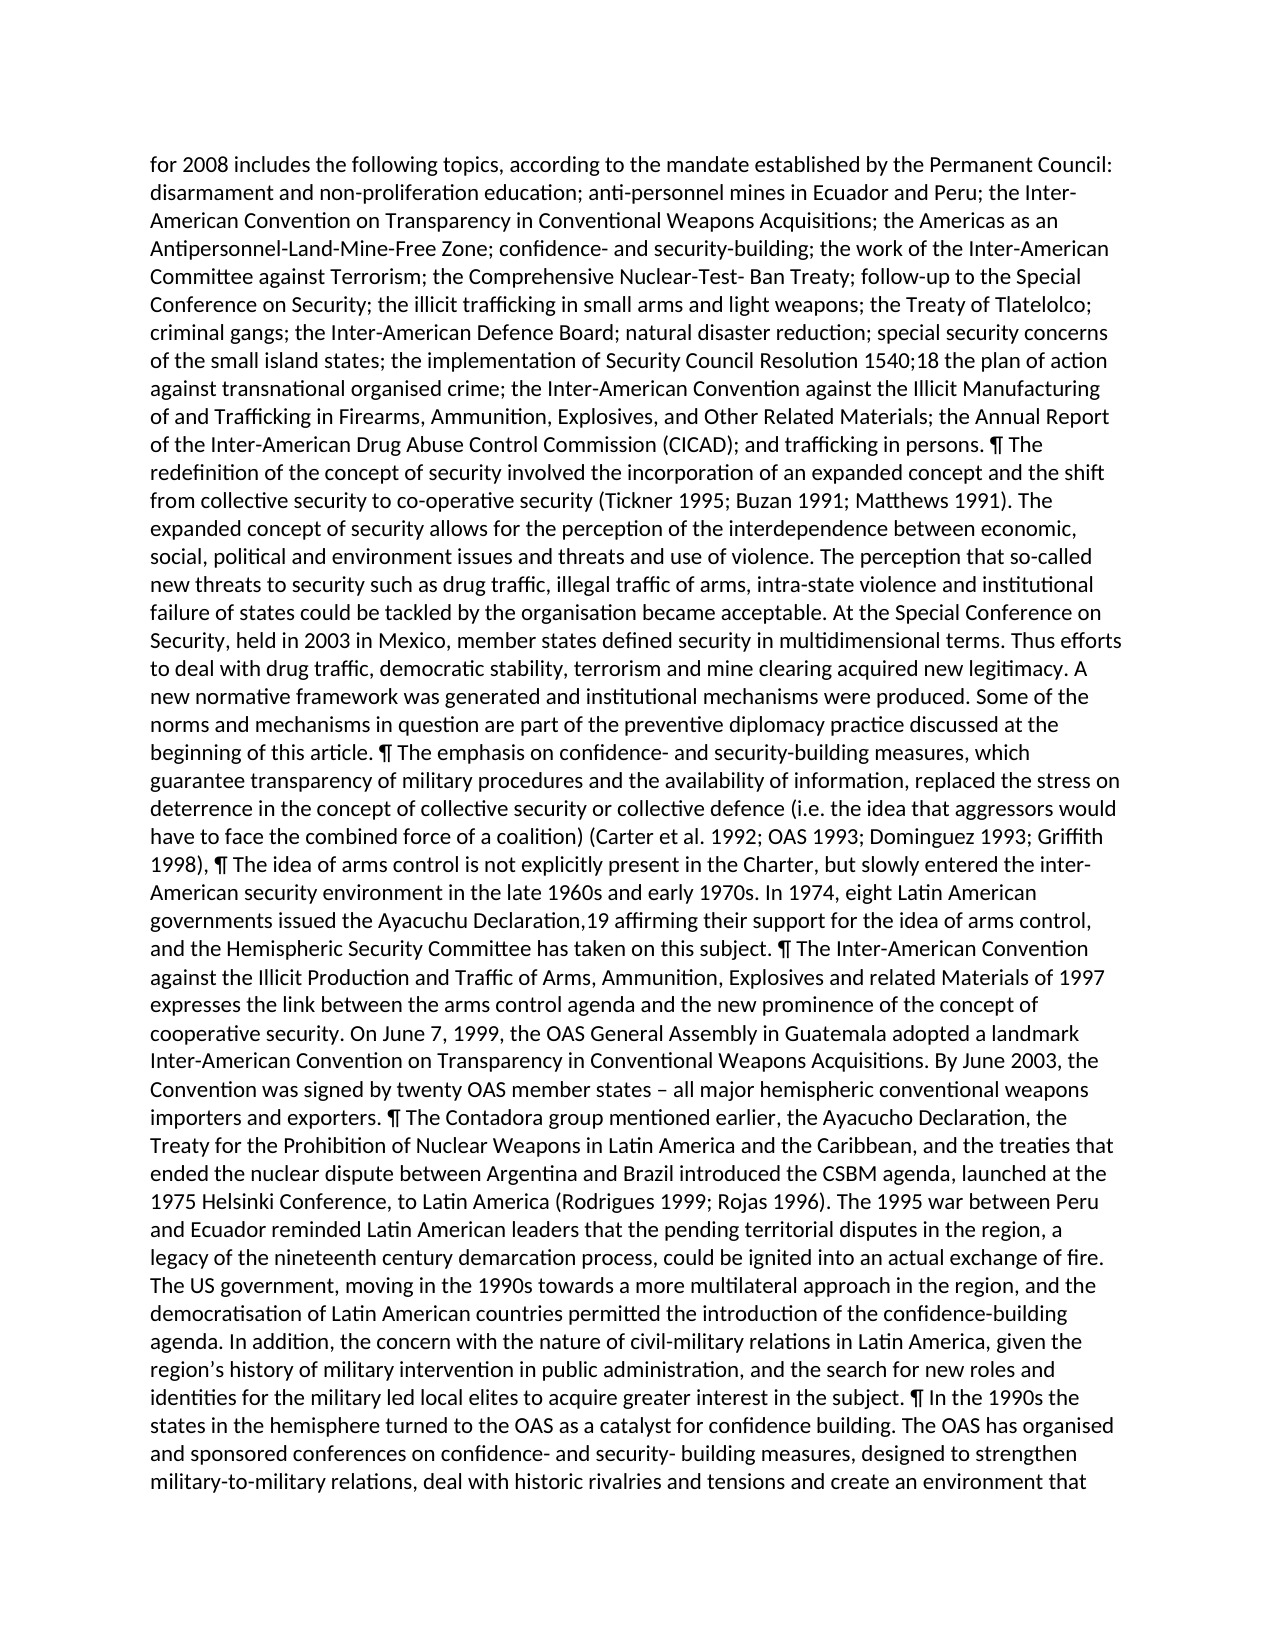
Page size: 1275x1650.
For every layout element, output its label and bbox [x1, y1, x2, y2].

text [150, 150, 1125, 1495]
